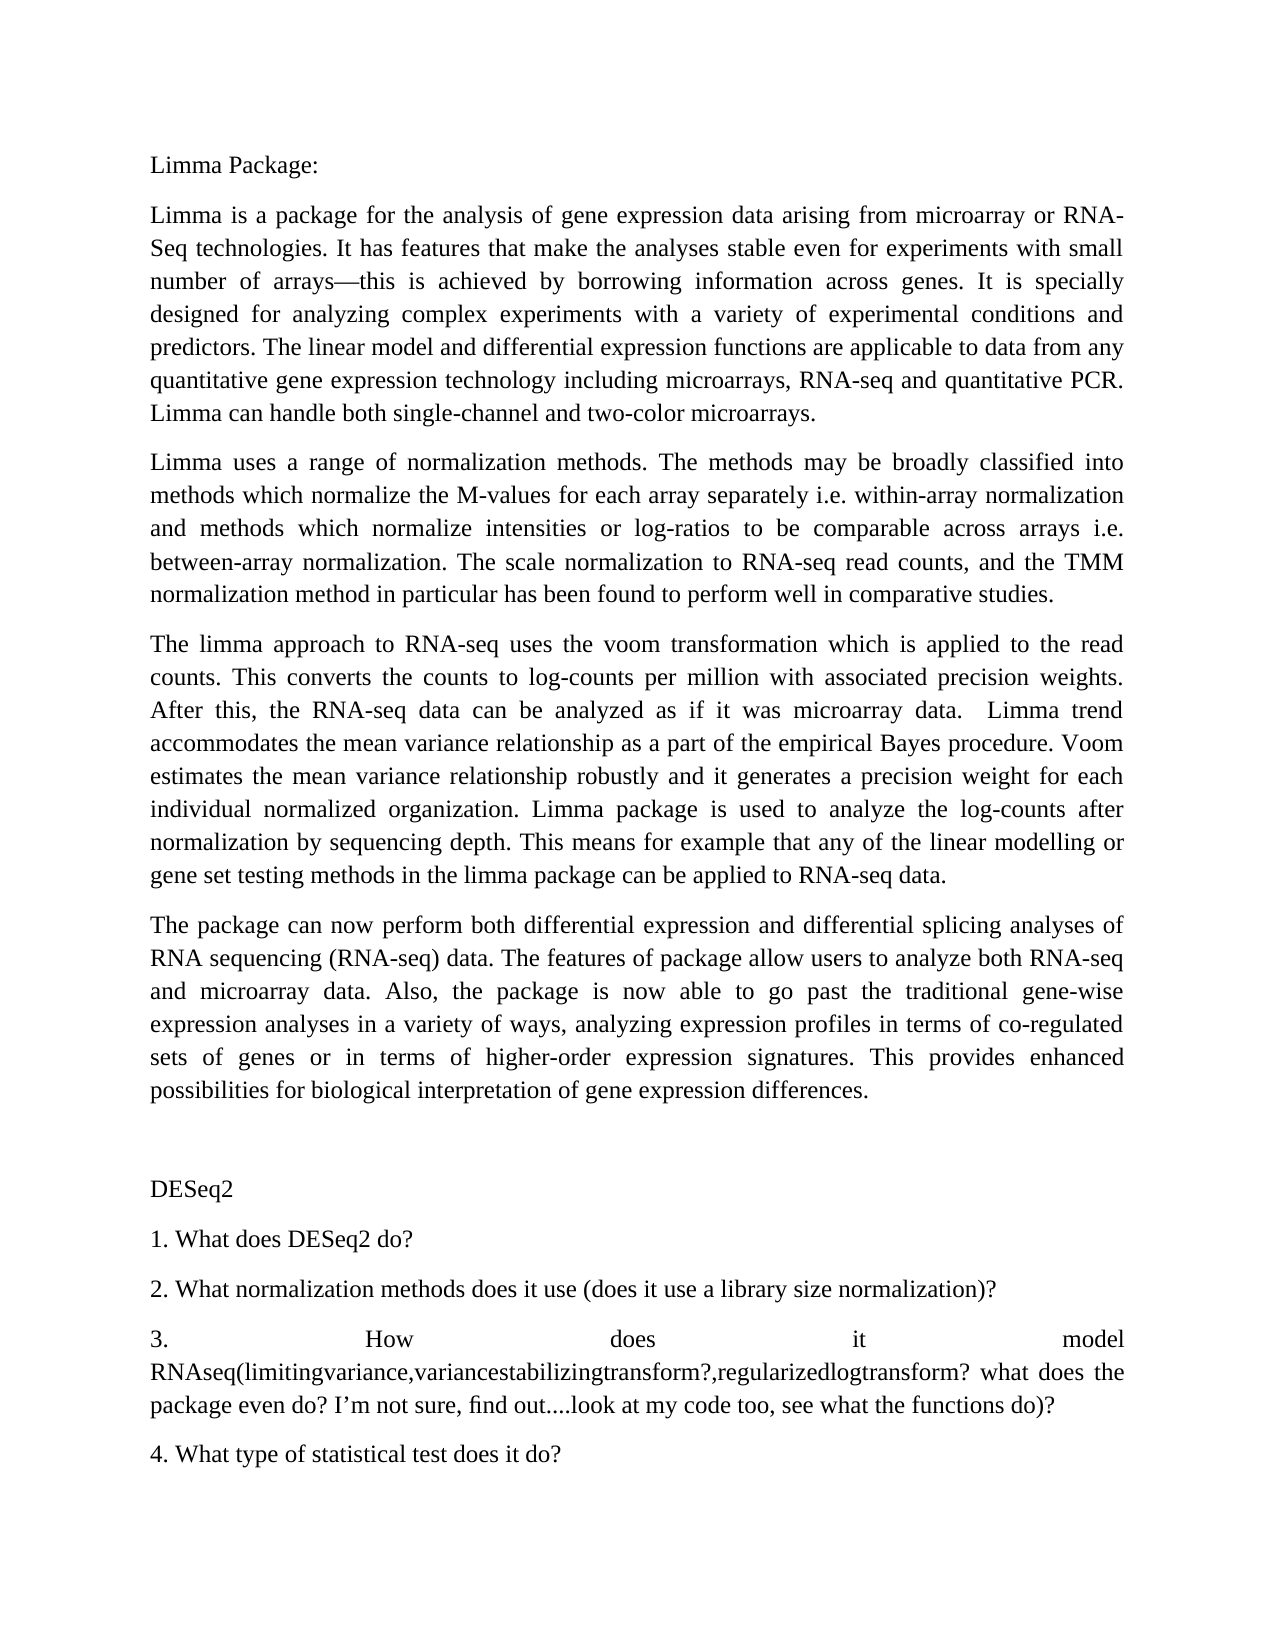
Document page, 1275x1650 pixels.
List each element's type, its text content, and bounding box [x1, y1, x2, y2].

text 2. What normalization methods does it use (does it use a library size normalization)? [150, 1274, 1125, 1303]
text 4. What type of statistical test does it do? [150, 1439, 1125, 1468]
text 1. What does DESeq2 do? [150, 1224, 1125, 1253]
text The package can now perform both differential expression and differential splicing analyses of RNA sequencing (RNA-seq) data. The features of package allow users to analyze both RNA-seq and microarray data. Also, the package is now able to go past the traditional gene-wise expression analyses in a variety of ways, analyzing expression profiles in terms of co-regulated sets of genes or in terms of higher-order expression signatures. This provides enhanced possibilities for biological interpretation of gene expression differences. [150, 1071, 1125, 1104]
text Limma is a package for the analysis of gene expression data arising from microarray or RNA-Seq technologies. It has features that make the analyses stable even for experiments with small number of arrays—this is achieved by borrowing information across genes. It is specially designed for analyzing complex experiments with a variety of experimental conditions and predictors. The linear model and differential expression functions are applicable to data from any quantitative gene expression technology including microarrays, RNA-seq and quantitative PCR. Limma can handle both single-channel and two-color microarrays. [150, 200, 1125, 427]
text Limma Package: [150, 150, 1125, 179]
text 3. How does it model RNAseq(limitingvariance,variancestabilizingtransform?,regularizedlogtransform? what does the package even do? I’m not sure, ﬁnd out....look at my code too, see what the functions do)? [150, 1324, 1125, 1418]
text DESeq2 [150, 1174, 1125, 1203]
text Limma uses a range of normalization methods. The methods may be broadly classified into methods which normalize the M-values for each array separately i.e. within-array normalization and methods which normalize intensities or log-ratios to be comparable across arrays i.e. between-array normalization. The scale normalization to RNA-seq read counts, and the TMM normalization method in particular has been found to perform well in comparative studies. [150, 447, 1125, 608]
text The limma approach to RNA-seq uses the voom transformation which is applied to the read counts. This converts the counts to log-counts per million with associated precision weights. After this, the RNA-seq data can be analyzed as if it was microarray data. Limma trend accommodates the mean variance relationship as a part of the empirical Bayes procedure. Voom estimates the mean variance relationship robustly and it generates a precision weight for each individual normalized organization. Limma package is used to analyze the log-counts after normalization by sequencing depth. This means for example that any of the linear modelling or gene set testing methods in the limma package can be applied to RNA-seq data. [150, 629, 1125, 889]
